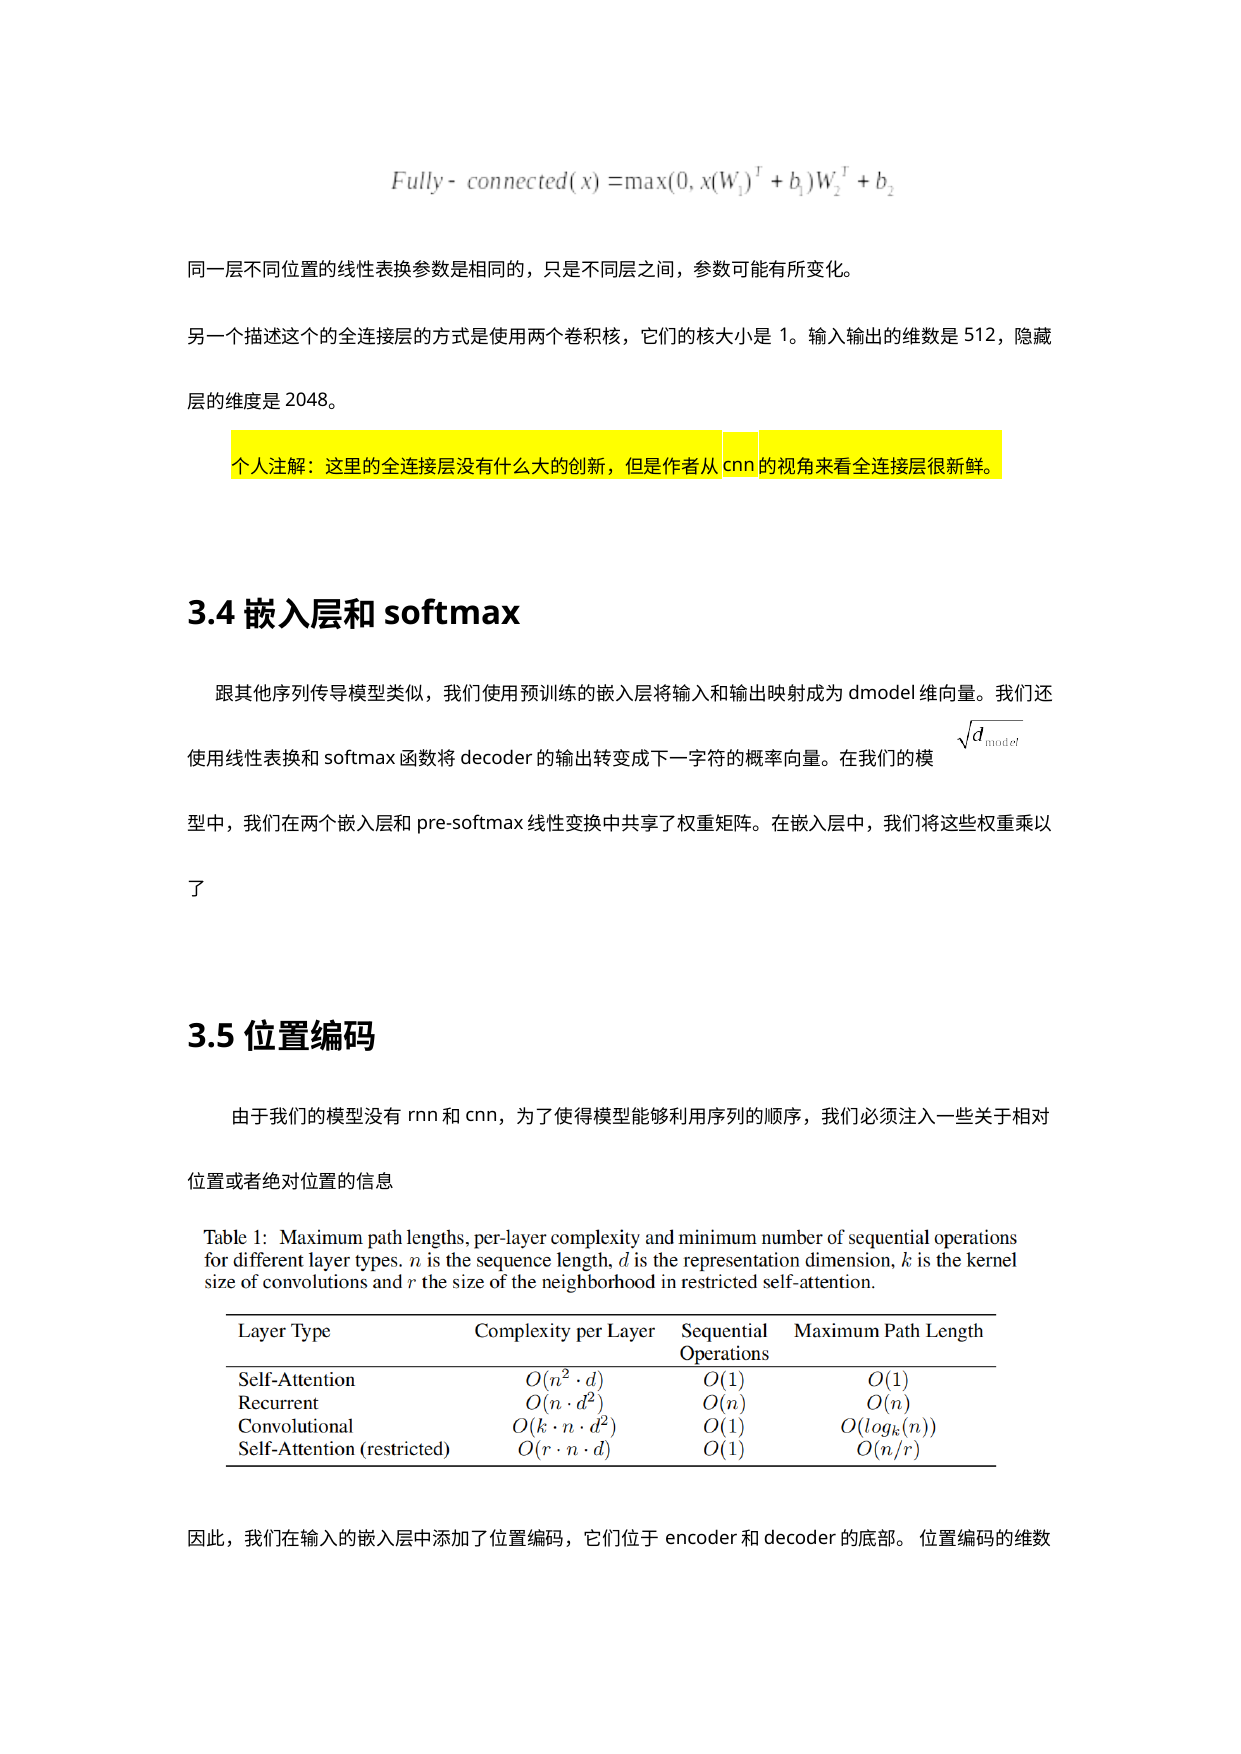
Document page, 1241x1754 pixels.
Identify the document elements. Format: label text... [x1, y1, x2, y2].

picture [187, 1202, 1052, 1486]
text 另一个描述这个的全连接层的方式是使用两个卷积核，它们的核大小是1。输入输出的维数是512，隐藏层的维度是2048。 [187, 292, 1053, 422]
text 个人注解：这里的全连接层没有什么大的创新，但是作者从cnn的视角来看全连接层很新鲜。 [187, 422, 1053, 487]
text 同一层不同位置的线性表换参数是相同的，只是不同层之间，参数可能有所变化。 [187, 227, 1053, 292]
text 跟其他序列传导模型类似，我们使用预训练的嵌入层将输入和输出映射成为dmodel维向量。我们还使用线性表换和softmax函数将decoder的输出转变成下一字符的概率向量。在我们的模型中，我们在两个嵌入层和pre-softmax线性变换中共享了权重矩阵。在嵌入层中，我们将这些权重乘以了 [187, 649, 1053, 909]
text 由于我们的模型没有rnn和cnn，为了使得模型能够利用序列的顺序，我们必须注入一些关于相对位置或者绝对位置的信息 [187, 1072, 1053, 1202]
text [187, 1494, 1053, 1559]
text 3.4 嵌入层和softmax [187, 552, 1053, 649]
text 3.5 位置编码 [187, 974, 1053, 1072]
